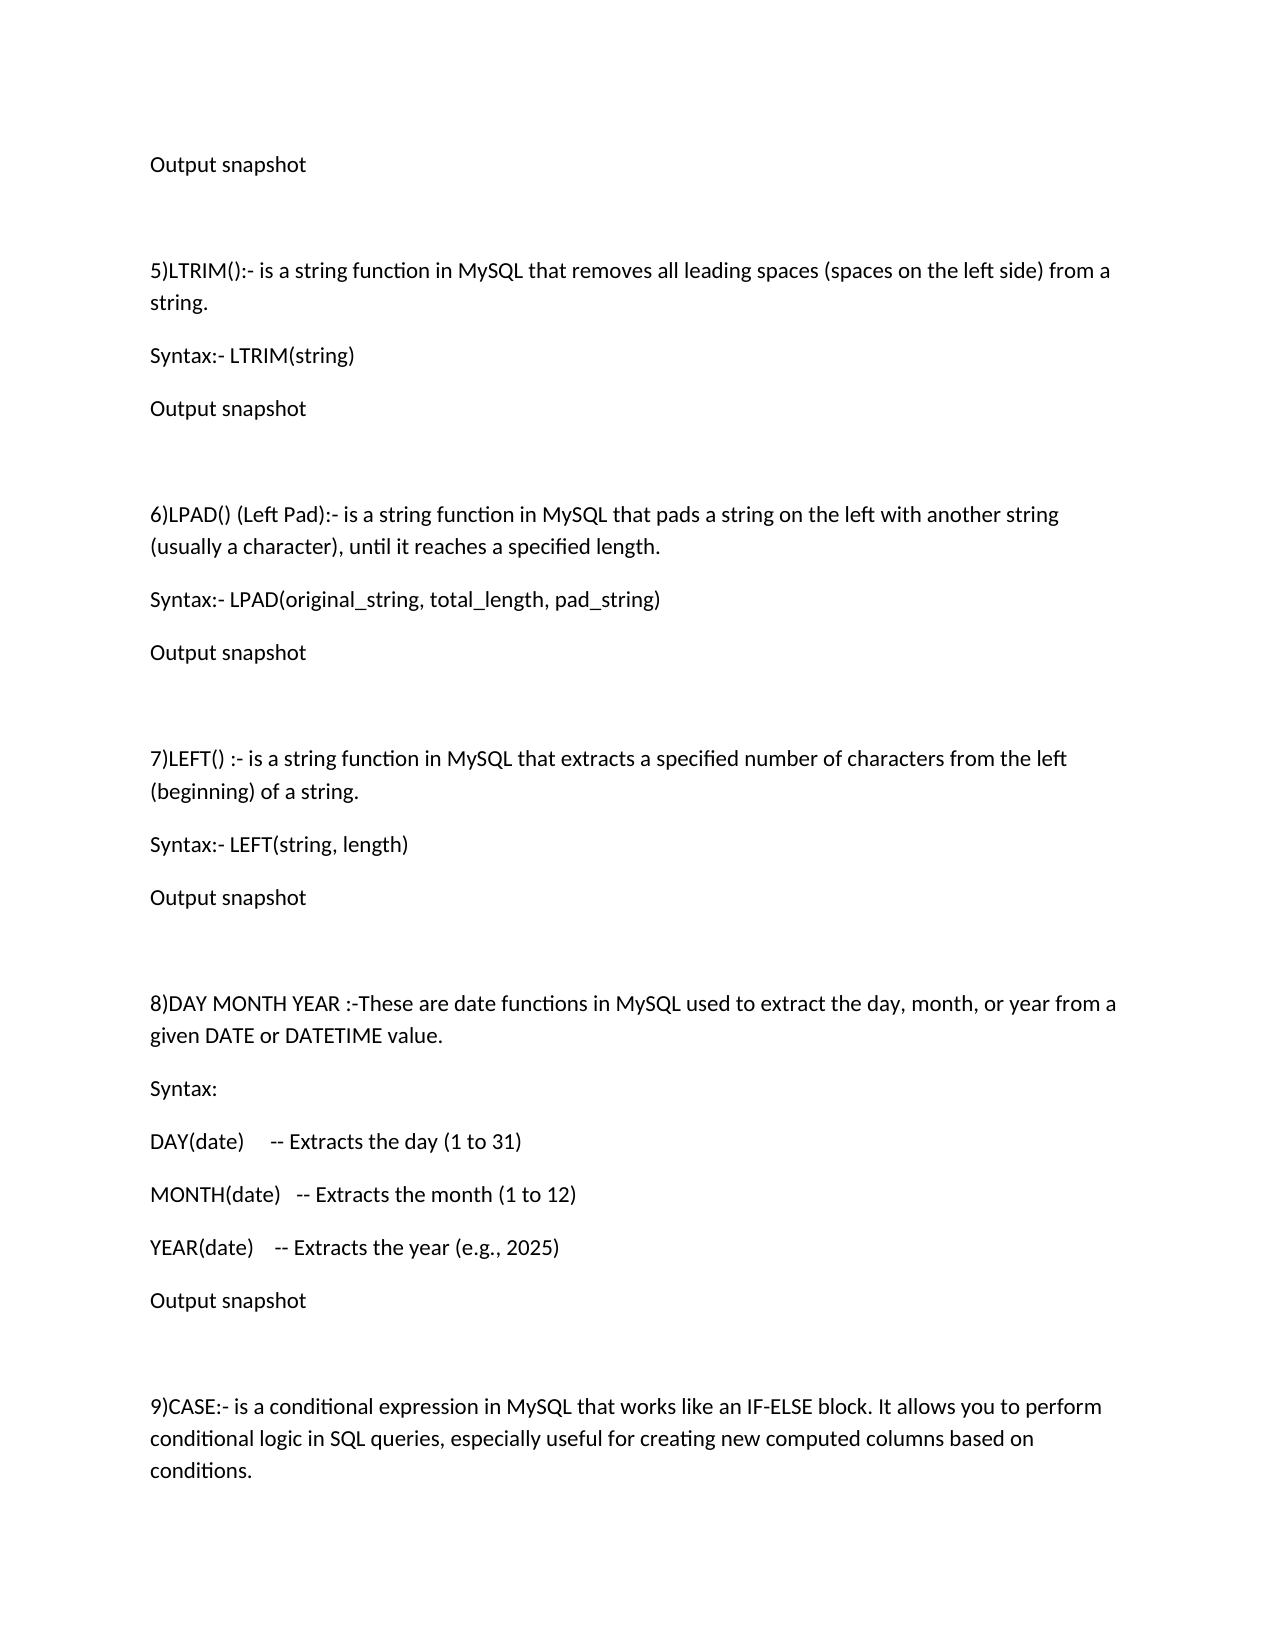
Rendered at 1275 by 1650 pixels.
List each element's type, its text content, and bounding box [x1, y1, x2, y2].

text Syntax:- LPAD(original_string, total_length, pad_string) [150, 586, 1125, 613]
text 8)DAY MONTH YEAR :-These are date functions in MySQL used to extract the day, month, or year from a given DATE or DATETIME value. [150, 989, 1125, 1049]
text Output snapshot [150, 883, 1125, 911]
text 6)LPAD() (Left Pad):- is a string function in MySQL that pads a string on the left with another string (usually a character), until it reaches a specified length. [150, 500, 1125, 561]
text Syntax: [150, 1074, 1125, 1102]
text MONTH(date) -- Extracts the month (1 to 12) [150, 1180, 1125, 1208]
text Output snapshot [150, 638, 1125, 667]
text Output snapshot [150, 150, 1125, 178]
text 5)LTRIM():- is a string function in MySQL that removes all leading spaces (spaces on the left side) from a string. [150, 256, 1125, 316]
text Syntax:- LTRIM(string) [150, 341, 1125, 369]
text DAY(date) -- Extracts the day (1 to 31) [150, 1127, 1125, 1155]
text 7)LEFT() :- is a string function in MySQL that extracts a specified number of characters from the left (beginning) of a string. [150, 744, 1125, 805]
text Syntax:- LEFT(string, length) [150, 830, 1125, 858]
text YEAR(date) -- Extracts the year (e.g., 2025) [150, 1233, 1125, 1261]
text Output snapshot [150, 1286, 1125, 1314]
text 9)CASE:- is a conditional expression in MySQL that works like an IF-ELSE block. It allows you to perform conditional logic in SQL queries, especially useful for creating new computed columns based on conditions. [150, 1392, 1125, 1484]
text Output snapshot [150, 394, 1125, 422]
